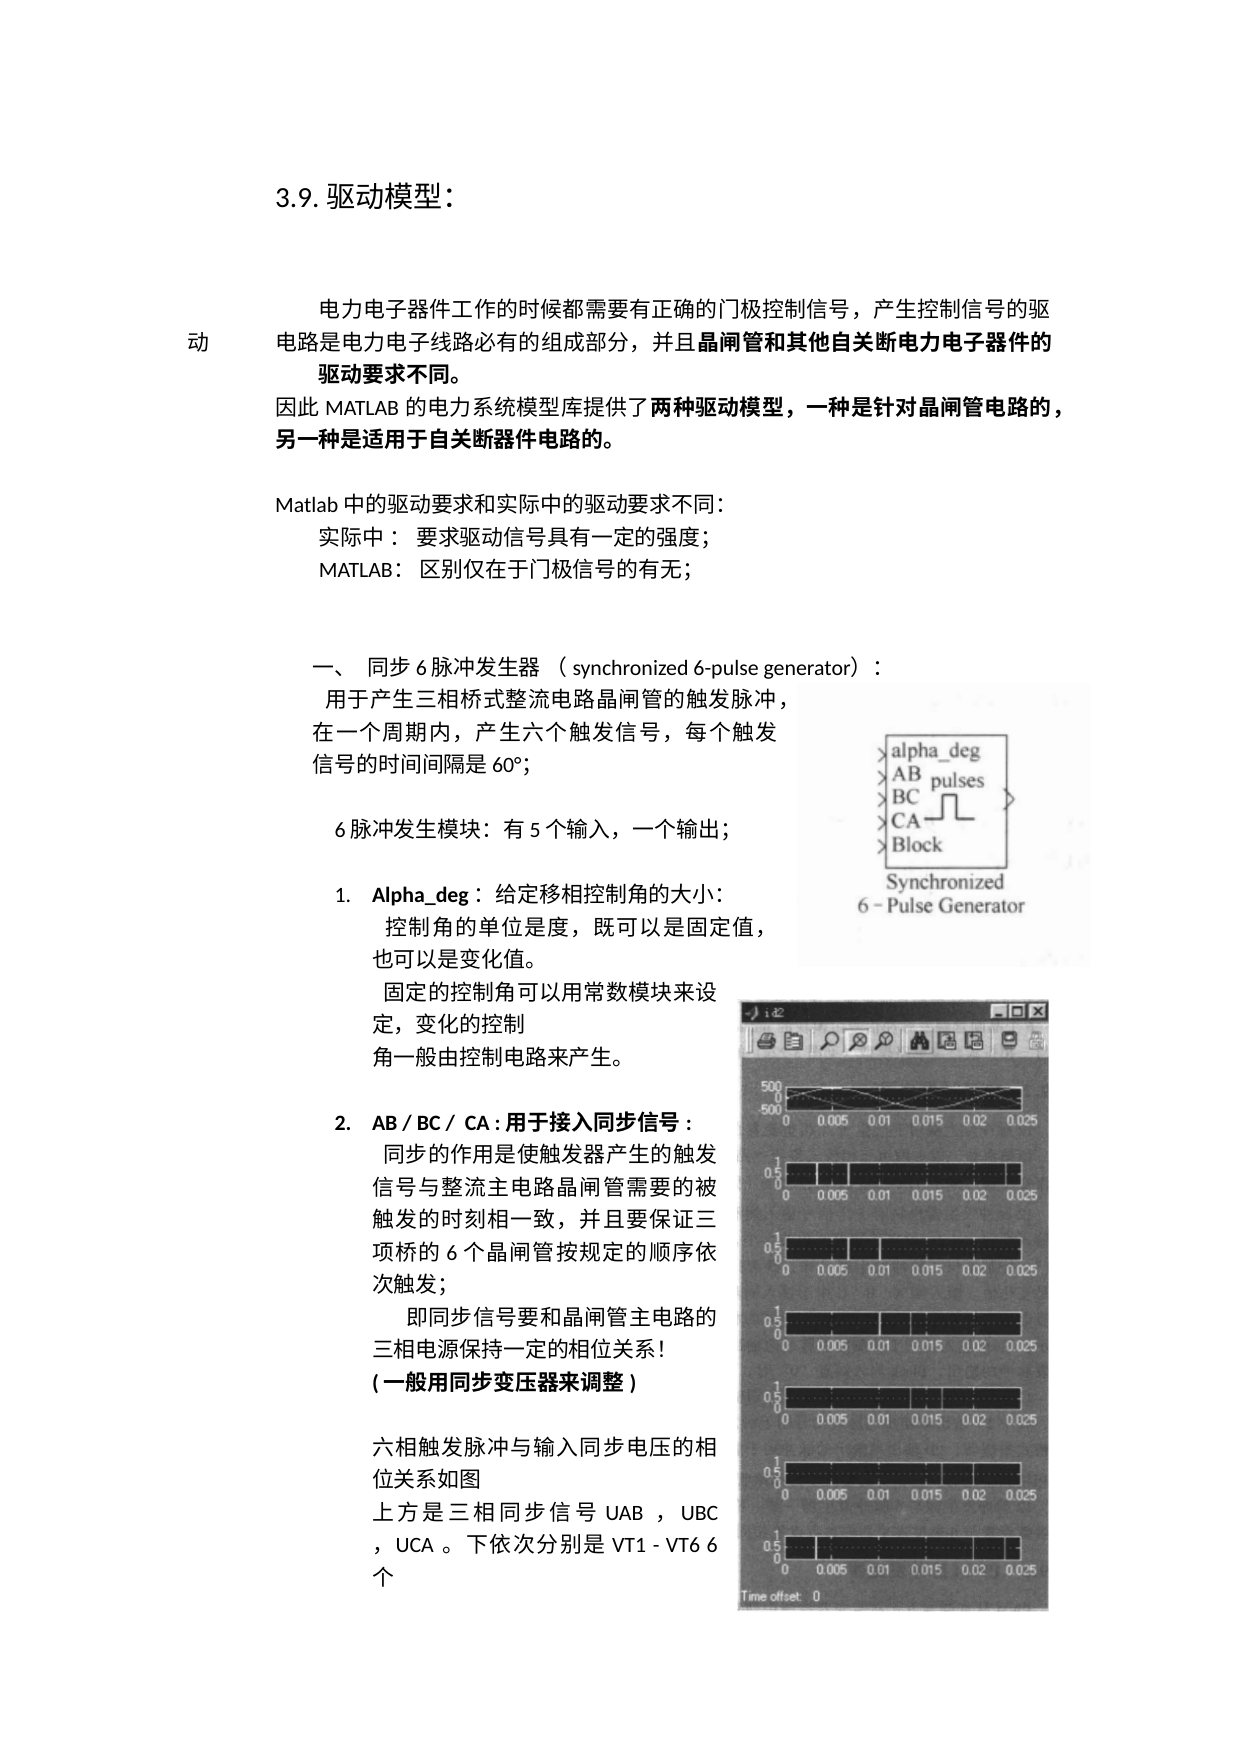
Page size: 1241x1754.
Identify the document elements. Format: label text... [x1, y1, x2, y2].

list 控制角的单位是度，既可以是固定值，也可以是变化值。 [372, 909, 1053, 974]
list AB / BC / CA : 用于接入同步信号 : [334, 1104, 737, 1137]
list 角一般由控制电路来产生。 [372, 1039, 737, 1072]
list 六相触发脉冲与输入同步电压的相位关系如图 [372, 1429, 737, 1494]
text 实际中 ： 要求驱动信号具有一定的强度； [187, 519, 1053, 552]
list Alpha_deg ：给定移相控制角的大小： [334, 877, 796, 909]
list 上方是三相同步信号UAB ，UBC ，UCA 。下依次分别是VT1 - VT6 6 个 [372, 1494, 737, 1592]
list ( 一般用同步变压器来调整 ) [372, 1364, 737, 1397]
list 用于产生三相桥式整流电路晶闸管的触发脉冲，在一个周期内，产生六个触发信号，每个触发信号的时间间隔是60°； [312, 682, 1053, 779]
text 电力电子器件工作的时候都需要有正确的门极控制信号，产生控制信号的驱动 电路是电力电子线路必有的组成部分，并且晶闸管和其他自关断电力电子器件的 驱动要求不同。 [187, 292, 1053, 389]
picture [737, 999, 1049, 1612]
picture [796, 683, 1091, 967]
text 因此 MATLAB 的电力系统模型库提供了两种驱动模型，一种是针对晶闸管电路的， 另一种是适用于自关断器件电路的。 [187, 389, 1053, 454]
list 即同步信号要和晶闸管主电路的三相电源保持一定的相位关系！ [372, 1299, 737, 1364]
list 同步6脉冲发生器 （ synchronized 6-pulse generator）： [312, 649, 1053, 682]
text MATLAB： 区别仅在于门极信号的有无； [187, 552, 1053, 584]
list 同步的作用是使触发器产生的触发信号与整流主电路晶闸管需要的被触发的时刻相一致，并且要保证三项桥的6个晶闸管按规定的顺序依次触发； [372, 1137, 737, 1299]
list 6脉冲发生模块：有5个输入，一个输出； [312, 812, 796, 844]
list 固定的控制角可以用常数模块来设定，变化的控制 [372, 974, 1053, 1039]
text Matlab 中的驱动要求和实际中的驱动要求不同： [187, 487, 1053, 519]
text 3.9. 驱动模型： [187, 162, 1053, 227]
